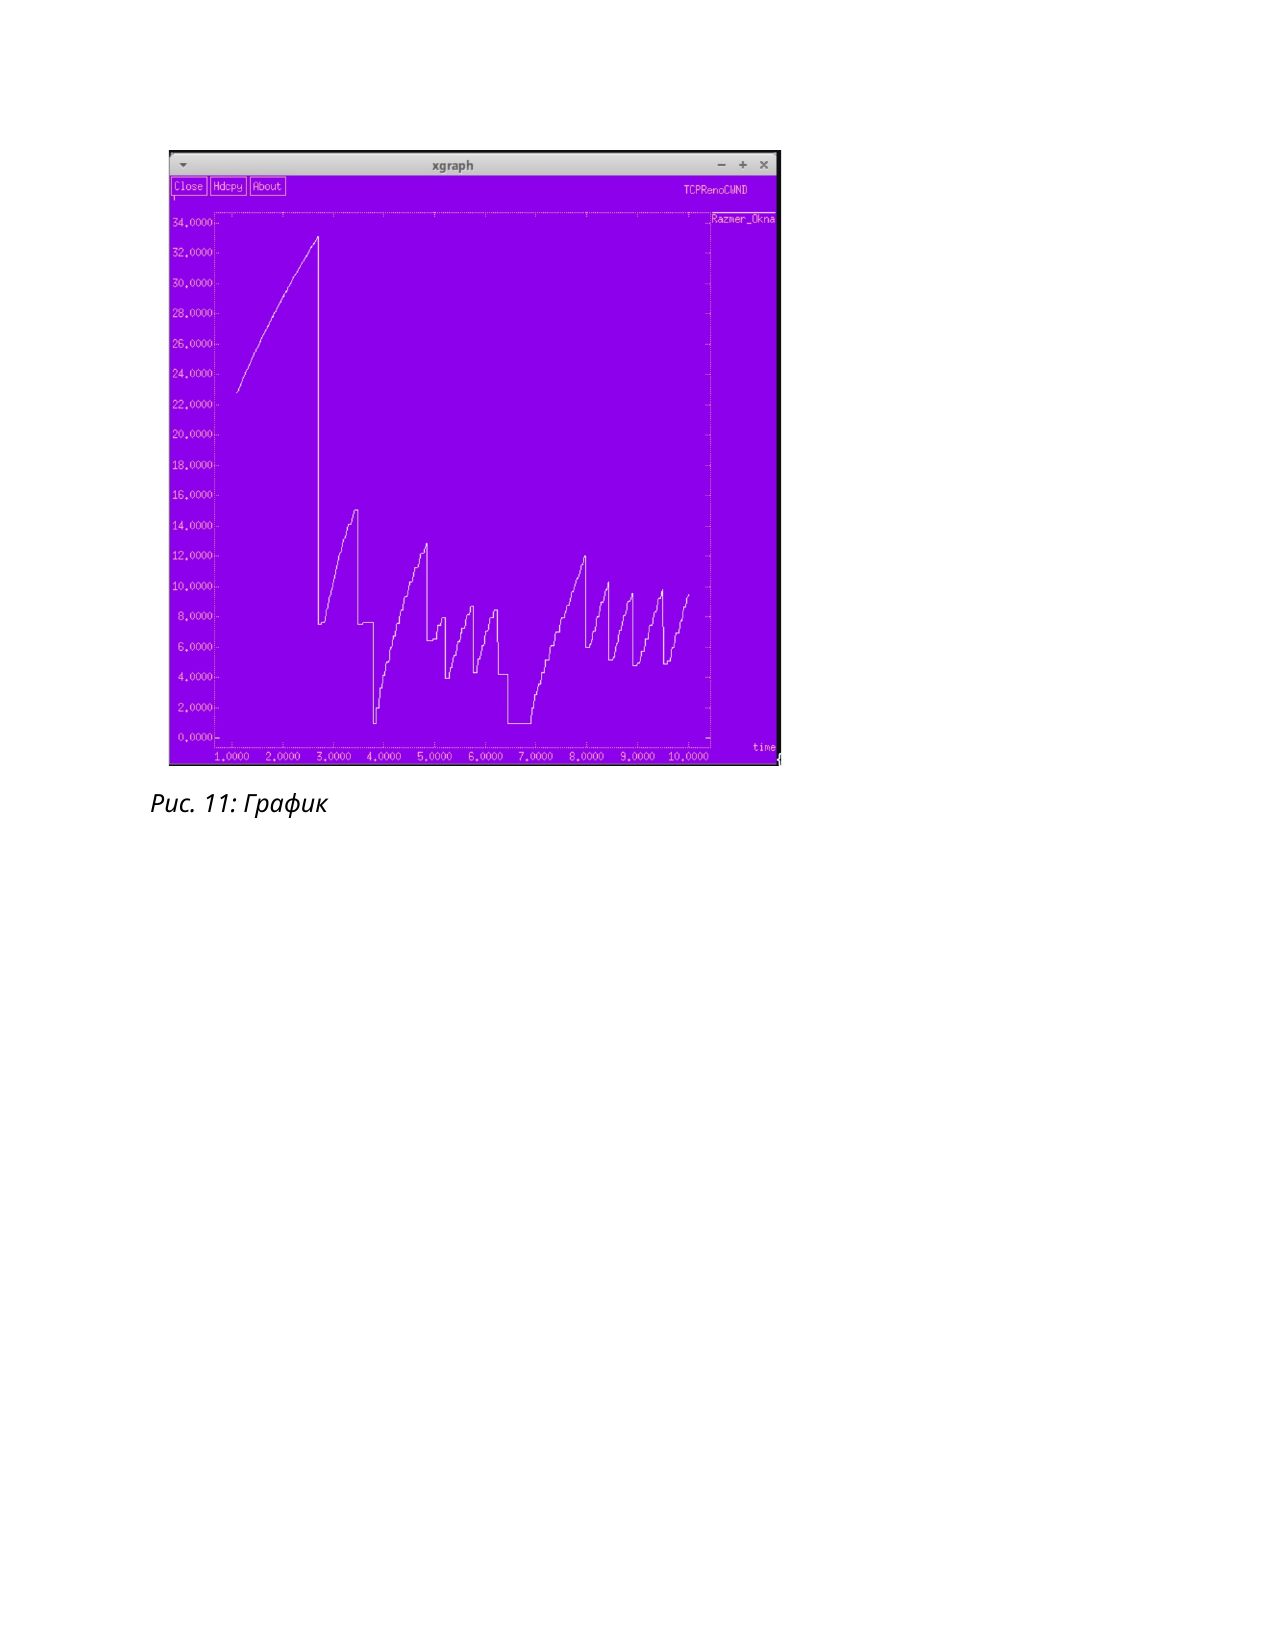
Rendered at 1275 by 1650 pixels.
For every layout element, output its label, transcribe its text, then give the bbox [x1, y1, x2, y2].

text Рис. 11: График [150, 786, 1125, 820]
picture [168, 150, 782, 766]
